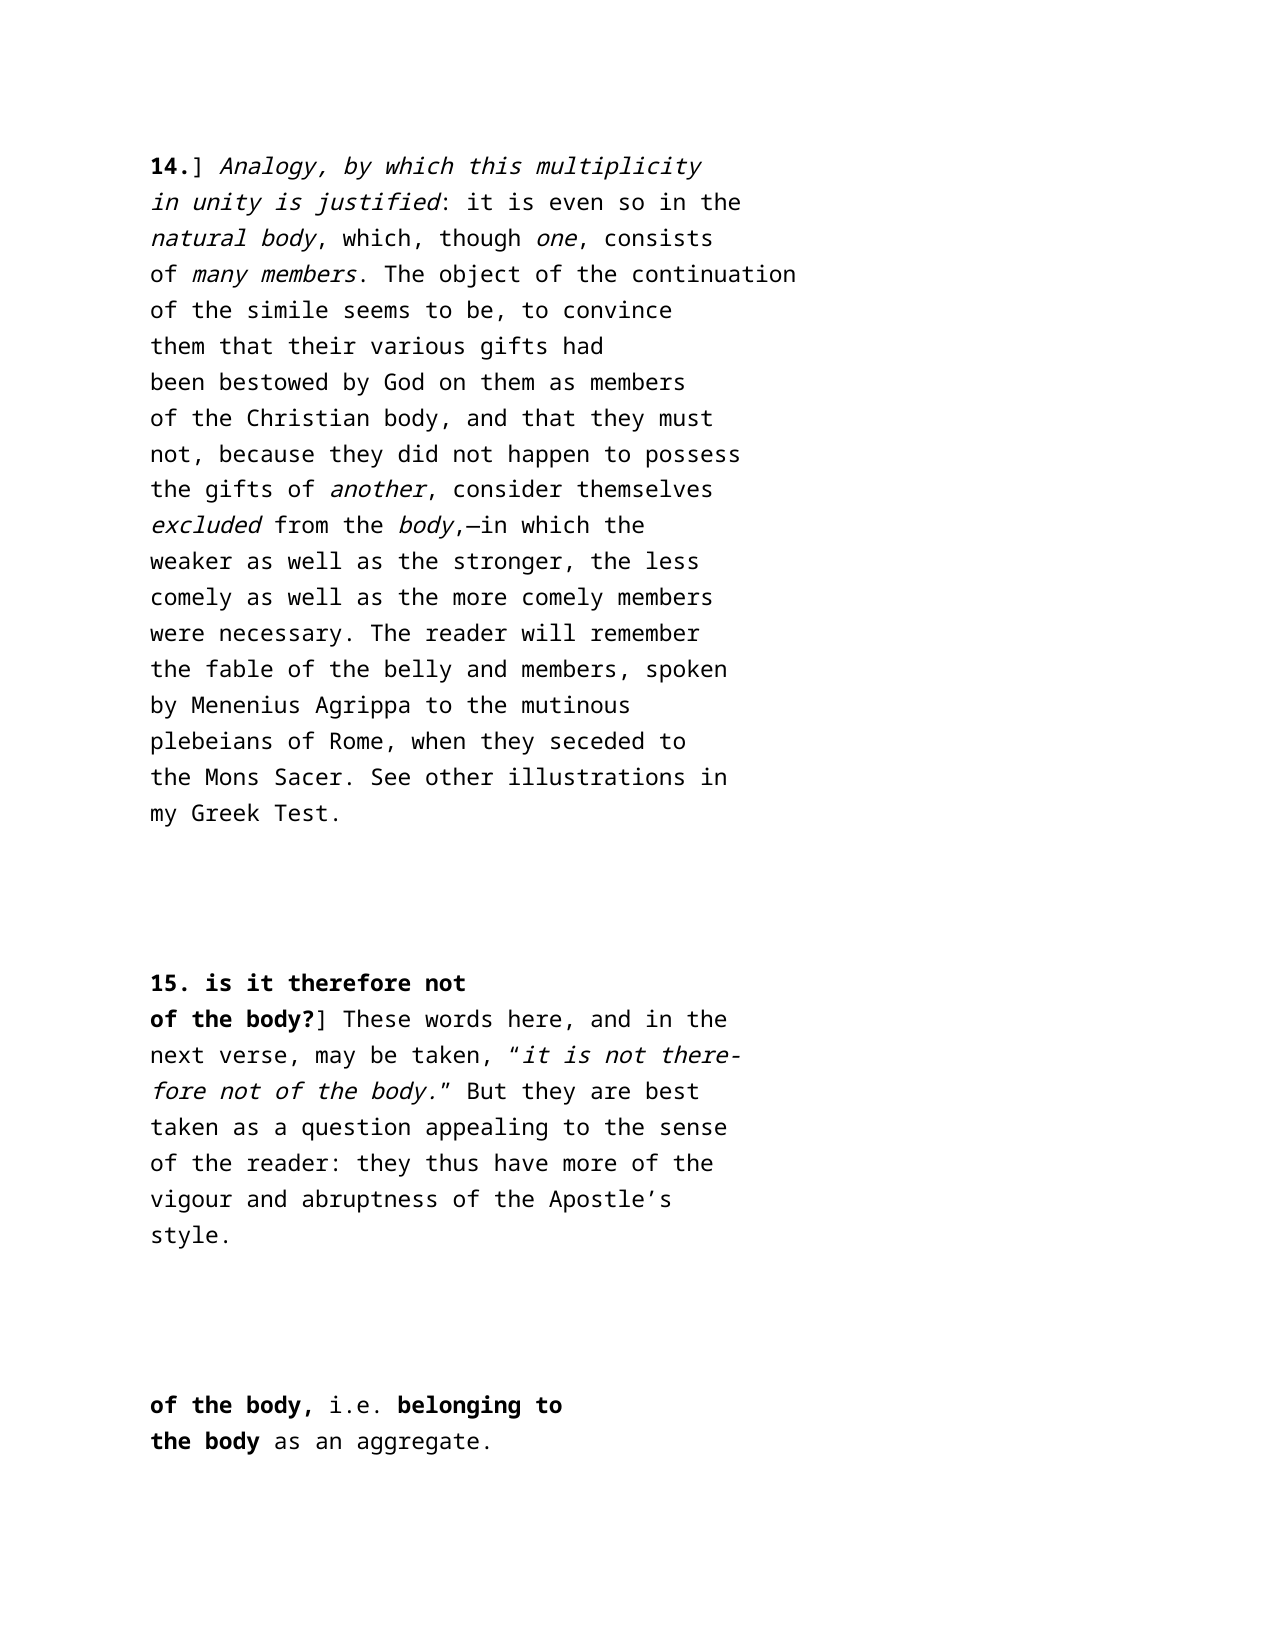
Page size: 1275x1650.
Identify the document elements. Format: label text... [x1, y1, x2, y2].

text 14.] Analogy, by which this multiplicity in unity is justified: it is even so in the natural body, which, though one, consists of many members. The object of the continuation of the simile seems to be, to convince them that their various gifts had been bestowed by God on them as members of the Christian body, and that they must not, because they did not happen to possess the gifts of another, consider themselves excluded from the body,—in which the weaker as well as the stronger, the less comely as well as the more comely members were necessary. The reader will remember the fable of the belly and members, spoken by Menenius Agrippa to the mutinous plebeians of Rome, when they seceded to the Mons Sacer. See other illustrations in my Greek Test. [150, 150, 1125, 828]
text 15. is it therefore not of the body?] These words here, and in the next verse, may be taken, “it is not there- fore not of the body.” But they are best taken as a question appealing to the sense of the reader: they thus have more of the vigour and abruptness of the Apostle’s style. [150, 967, 1125, 1250]
text of the body, i.e. belonging to the body as an aggregate. [150, 1389, 1125, 1486]
